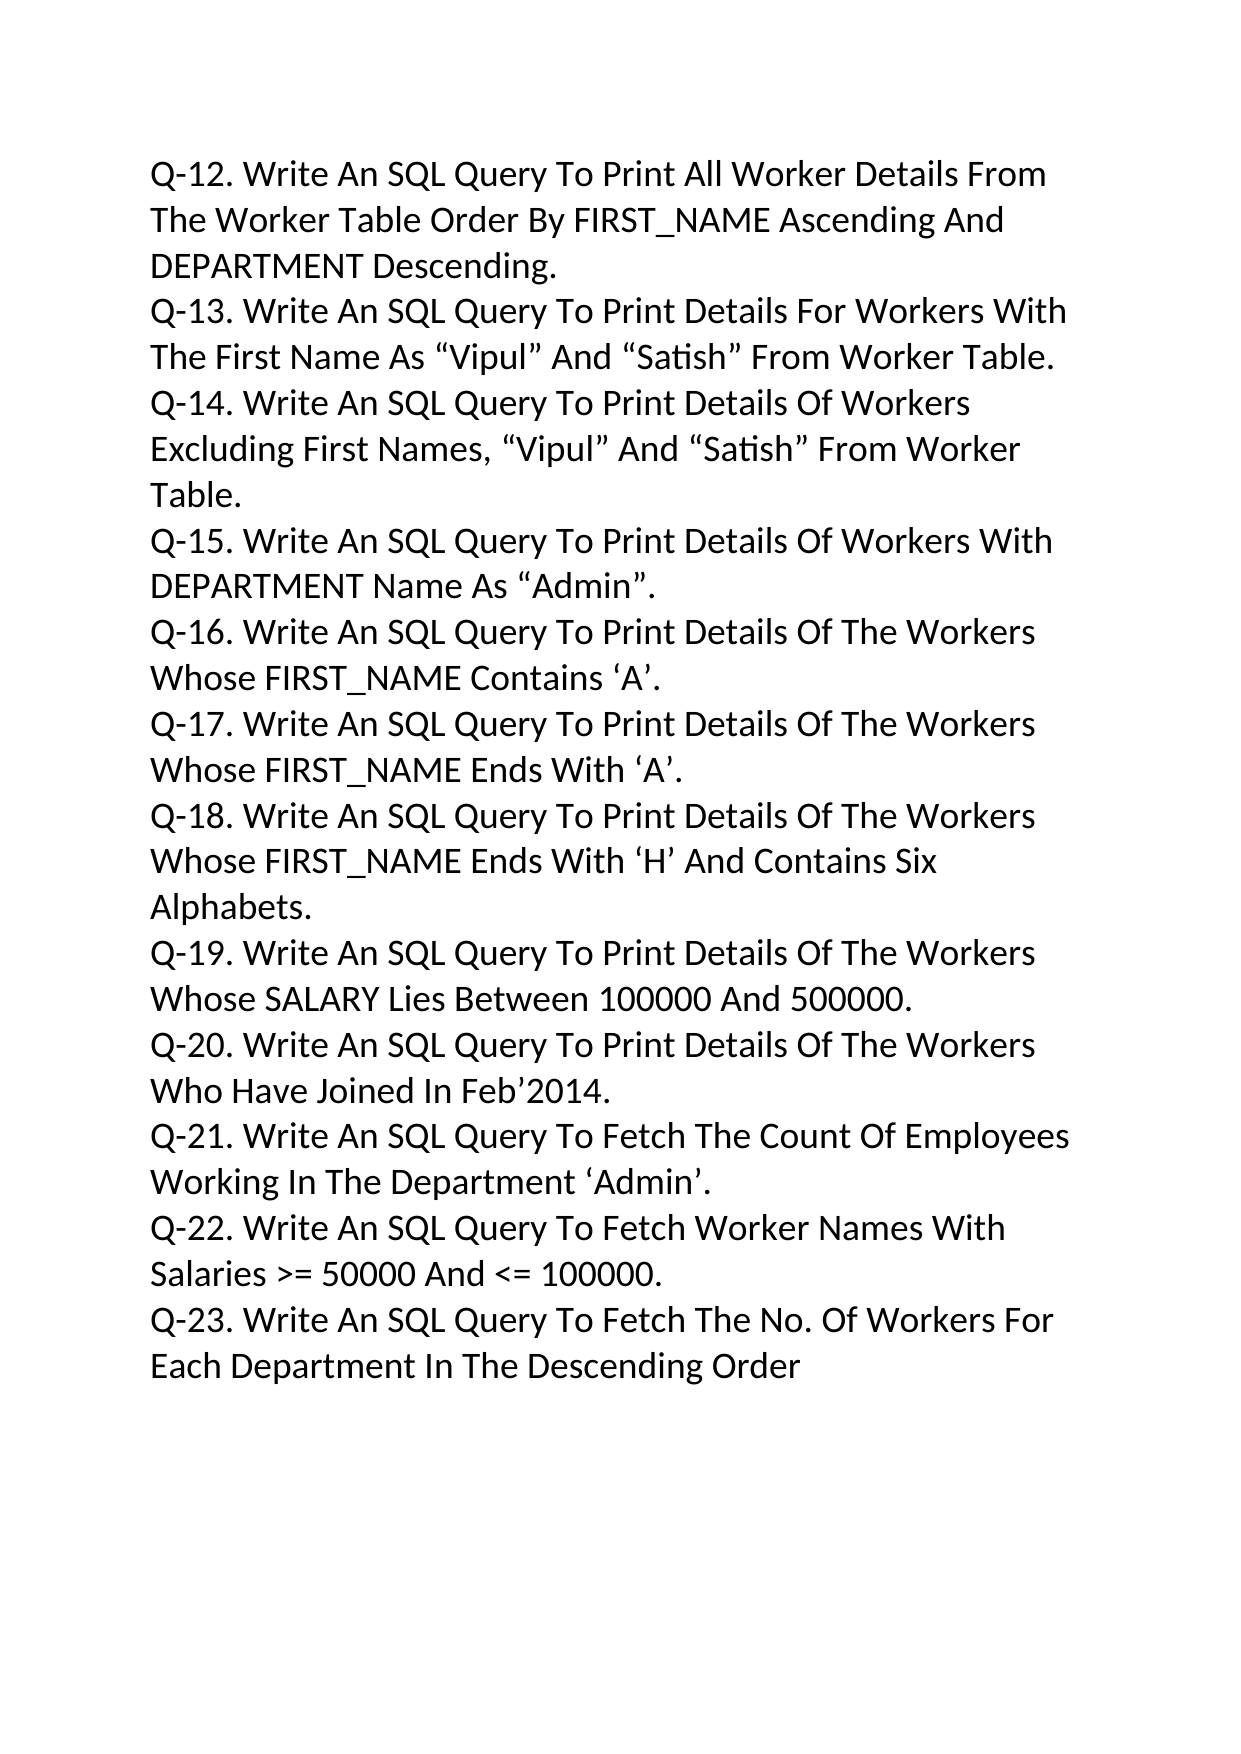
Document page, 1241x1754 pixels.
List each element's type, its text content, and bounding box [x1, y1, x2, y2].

text Q-21. Write An SQL Query To Fetch The Count Of Employees Working In The Department ‘Admin’. [150, 1112, 1090, 1204]
text Q-16. Write An SQL Query To Print Details Of The Workers Whose FIRST_NAME Contains ‘A’. [150, 608, 1090, 700]
text Q-14. Write An SQL Query To Print Details Of Workers Excluding First Names, “Vipul” And “Satish” From Worker Table. [150, 379, 1090, 517]
text Q-23. Write An SQL Query To Fetch The No. Of Workers For Each Department In The Descending Order [150, 1296, 1090, 1387]
text Q-12. Write An SQL Query To Print All Worker Details From The Worker Table Order By FIRST_NAME Ascending And DEPARTMENT Descending. [150, 150, 1090, 287]
text Q-18. Write An SQL Query To Print Details Of The Workers Whose FIRST_NAME Ends With ‘H’ And Contains Six Alphabets. [150, 792, 1090, 929]
text Q-22. Write An SQL Query To Fetch Worker Names With Salaries >= 50000 And <= 100000. [150, 1204, 1090, 1296]
text Q-20. Write An SQL Query To Print Details Of The Workers Who Have Joined In Feb’2014. [150, 1021, 1090, 1112]
text Q-19. Write An SQL Query To Print Details Of The Workers Whose SALARY Lies Between 100000 And 500000. [150, 929, 1090, 1021]
text Q-13. Write An SQL Query To Print Details For Workers With The First Name As “Vipul” And “Satish” From Worker Table. [150, 287, 1090, 379]
text Q-17. Write An SQL Query To Print Details Of The Workers Whose FIRST_NAME Ends With ‘A’. [150, 700, 1090, 792]
text Q-15. Write An SQL Query To Print Details Of Workers With DEPARTMENT Name As “Admin”. [150, 517, 1090, 608]
